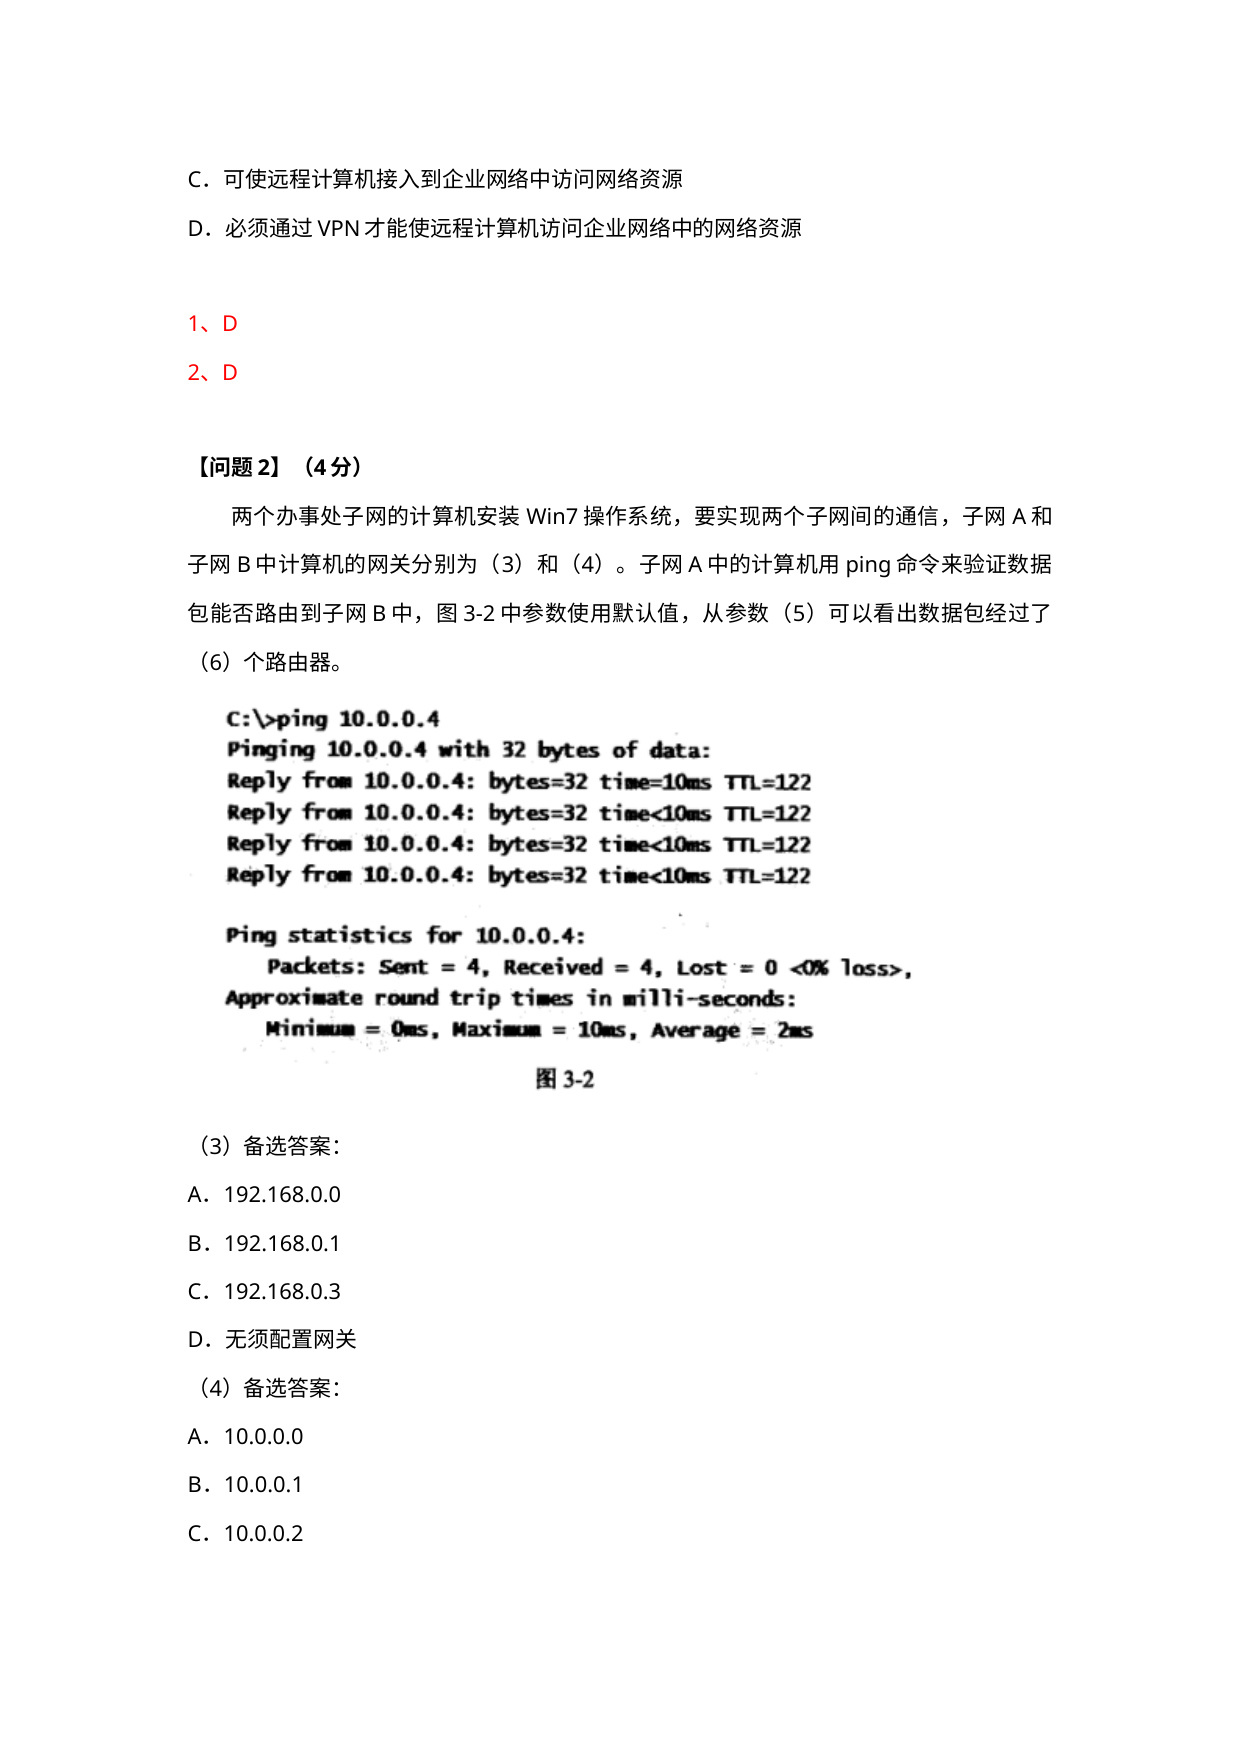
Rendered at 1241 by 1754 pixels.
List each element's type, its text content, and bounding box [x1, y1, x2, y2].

text 2、D [187, 354, 1053, 387]
text 两个办事处子网的计算机安装Win7操作系统，要实现两个子网间的通信，子网A和子网B中计算机的网关分别为（3）和（4）。子网A中的计算机用ping命令来验证数据包能否路由到子网B中，图3-2中参数使用默认值，从参数（5）可以看出数据包经过了（6）个路由器。 [187, 498, 1053, 677]
text C．10.0.0.2 [187, 1516, 1053, 1548]
text 1、D [187, 306, 1053, 338]
text D．必须通过VPN才能使远程计算机访问企业网络中的网络资源 [187, 210, 1053, 243]
text A．10.0.0.0 [187, 1419, 1053, 1451]
text A．192.168.0.0 [187, 1177, 1053, 1210]
text C．可使远程计算机接入到企业网络中访问网络资源 [187, 162, 1053, 194]
text （4）备选答案： [187, 1371, 1053, 1403]
text （3）备选答案： [187, 1129, 1053, 1161]
text C．192.168.0.3 [187, 1274, 1053, 1306]
text D．无须配置网关 [187, 1322, 1053, 1355]
text B．192.168.0.1 [187, 1226, 1053, 1258]
text B．10.0.0.1 [187, 1467, 1053, 1500]
text 【问题2】（4分） [187, 450, 1053, 483]
picture [187, 693, 931, 1100]
